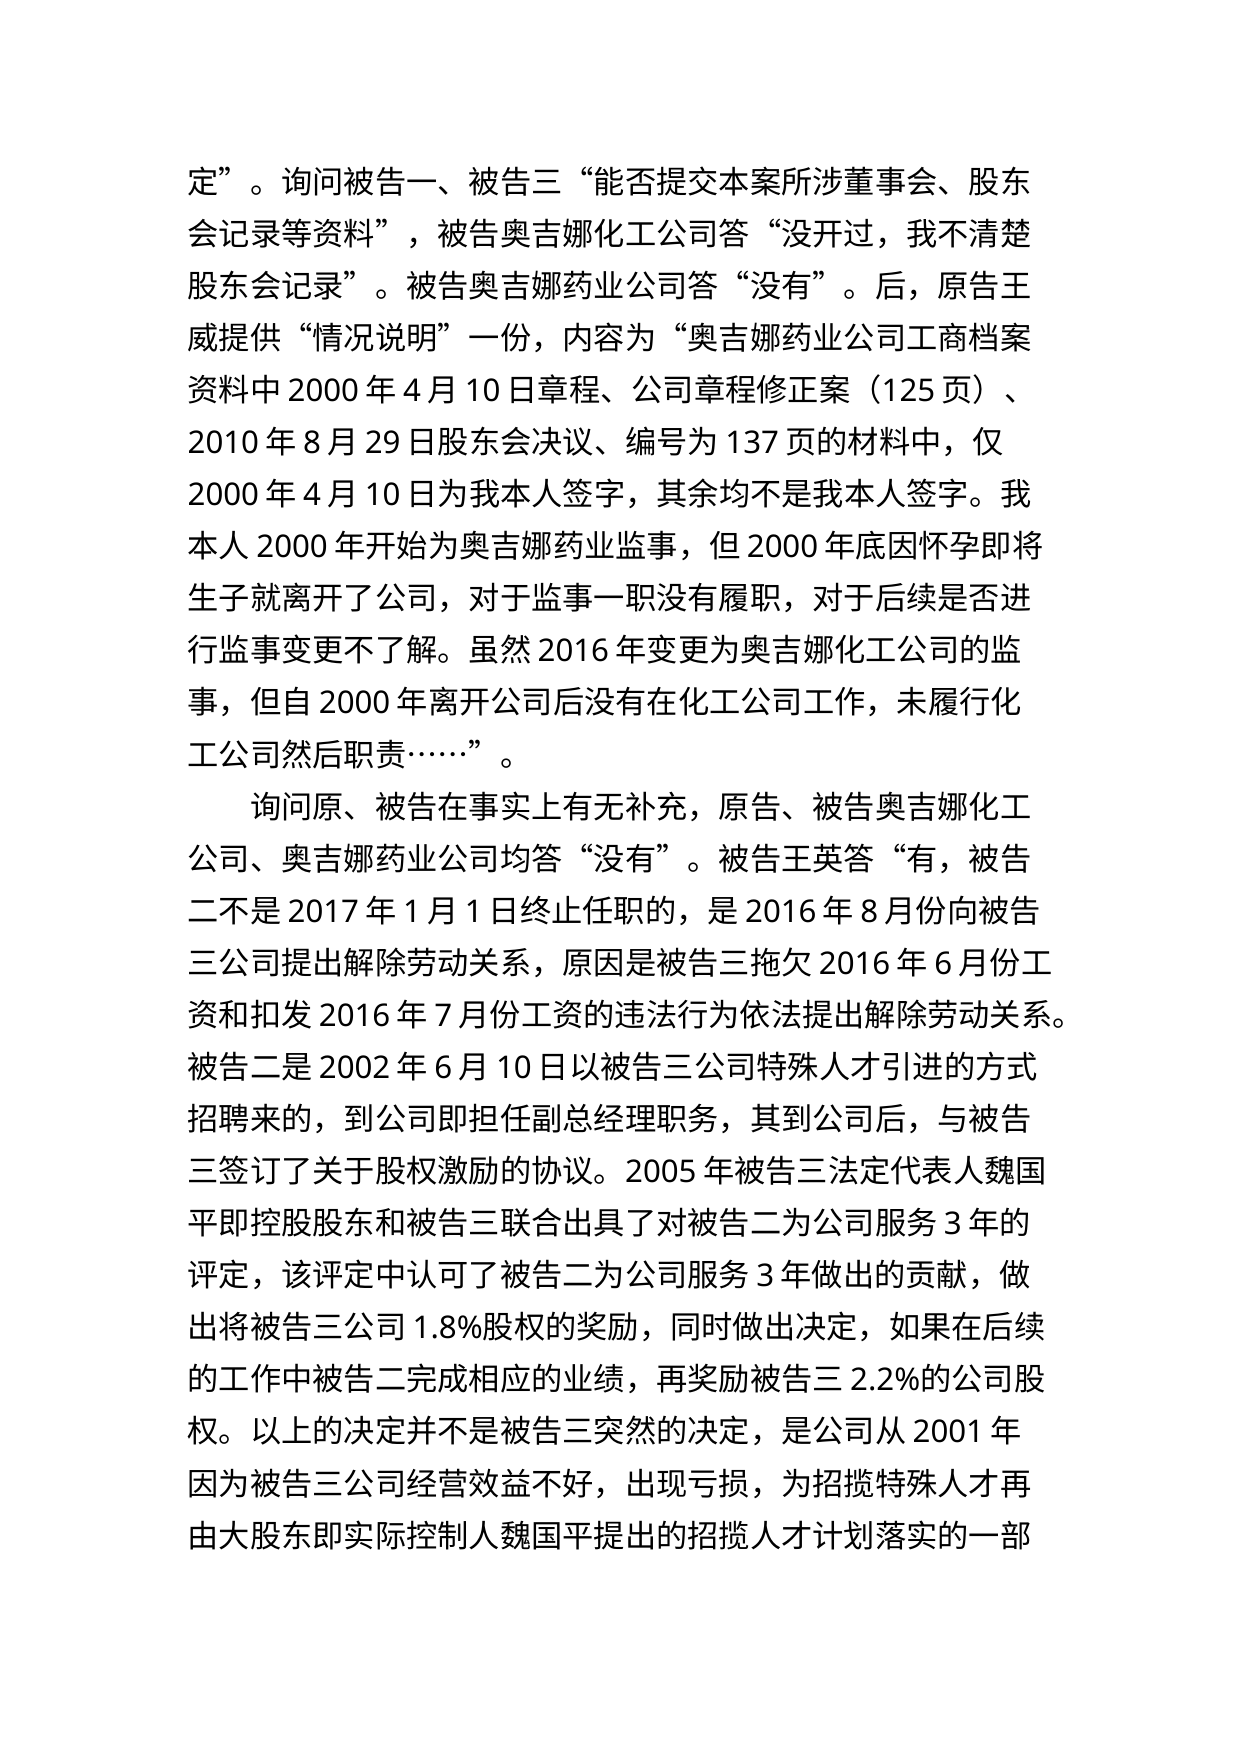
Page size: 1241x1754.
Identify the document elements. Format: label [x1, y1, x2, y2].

text [187, 775, 1053, 1556]
text [187, 150, 1053, 775]
